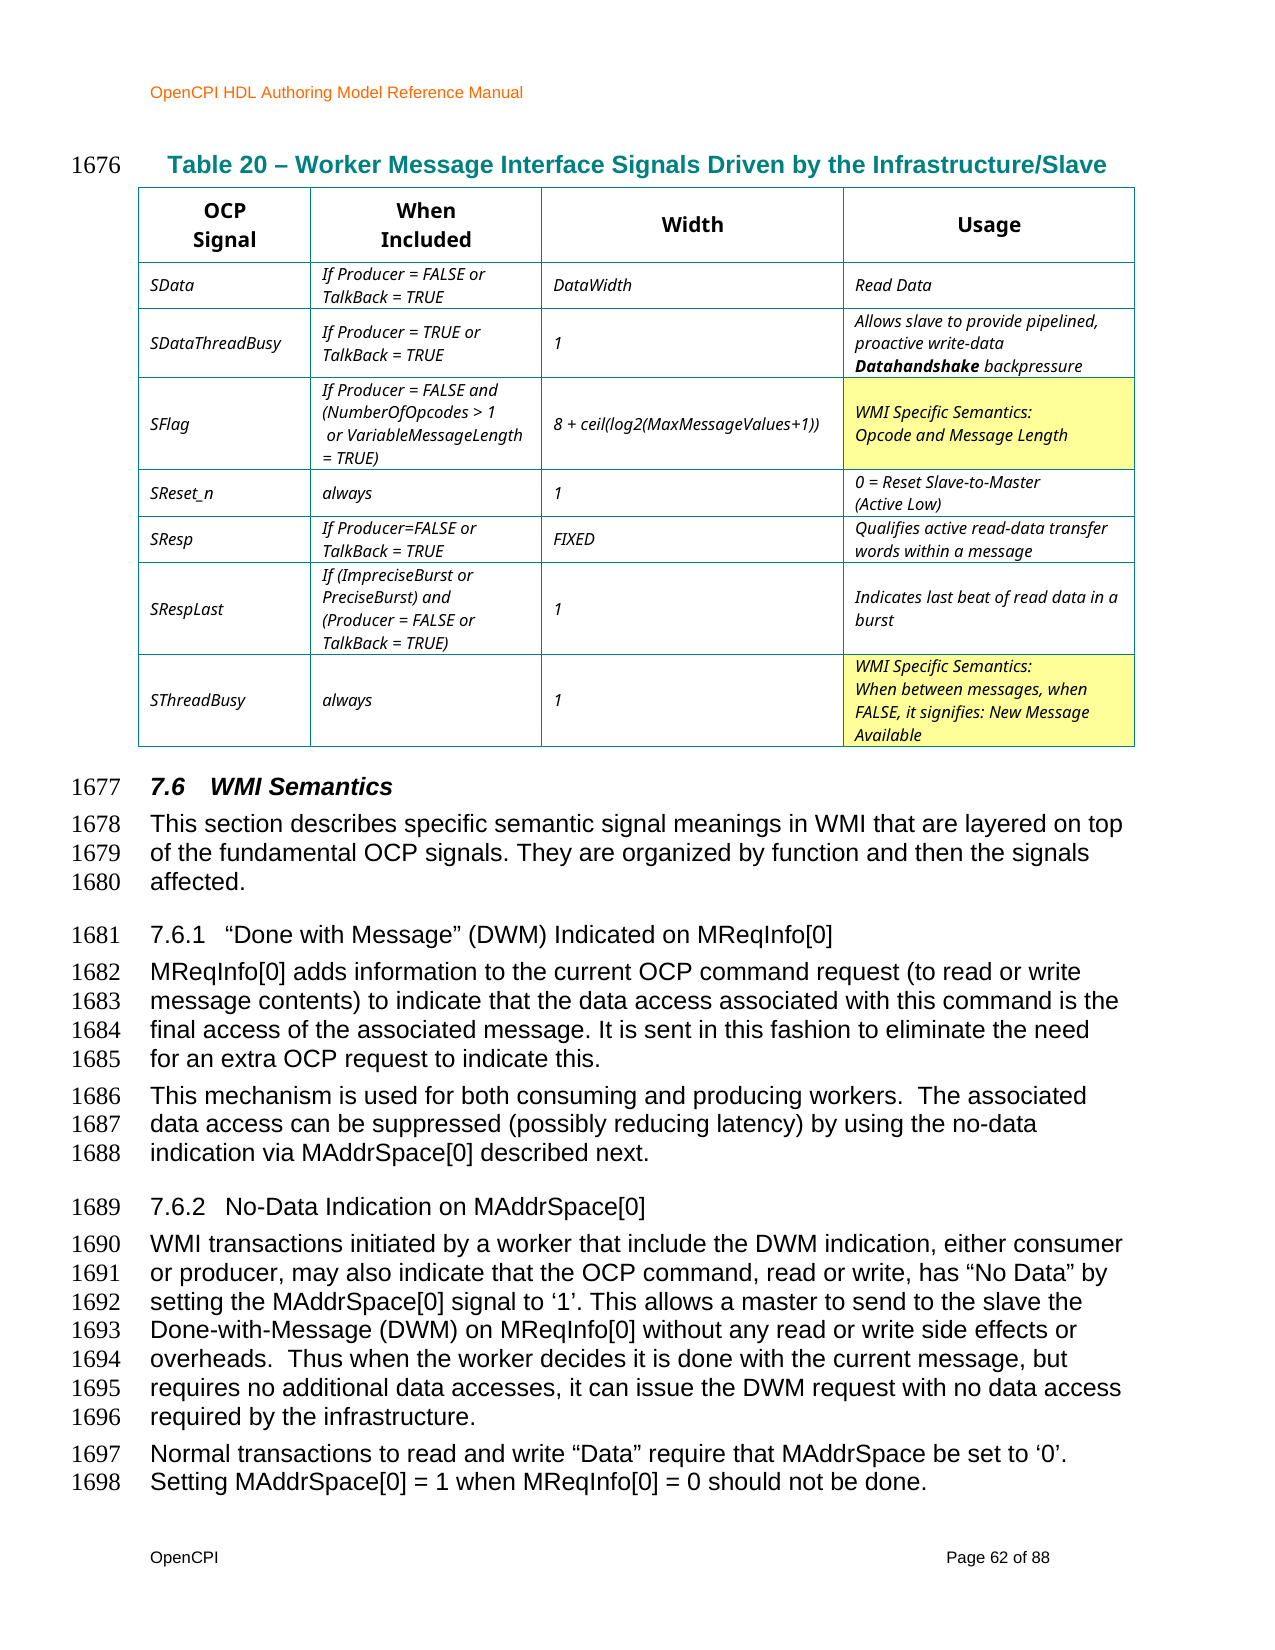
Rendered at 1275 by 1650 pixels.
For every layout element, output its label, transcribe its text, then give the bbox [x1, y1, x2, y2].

table_cell always [311, 655, 541, 746]
table_cell If (ImpreciseBurst or PreciseBurst) and (Producer = FALSE or TalkBack = TRUE) [311, 563, 541, 654]
table_cell If Producer = FALSE and (NumberOfOpcodes > 1 or = TRUE) [311, 378, 541, 469]
table_cell SData [139, 263, 310, 308]
table_header Width [542, 188, 843, 262]
table_cell SRespLast [139, 563, 310, 654]
table_cell FIXED [542, 517, 843, 562]
table_cell 1 [542, 309, 843, 377]
table_cell SResp [139, 517, 310, 562]
subtitle WMI Semantics [150, 772, 1125, 801]
table_cell 1 [542, 563, 843, 654]
text WMI transactions initiated by a worker that include the DWM indication, either consumer or producer, may also indicate that the OCP command, read or write, has “No Data” by setting the MAddrSpace[0] signal to ‘1’. This allows a master to send to the slave the Done-with-Message (DWM) on MReqInfo[0] without any read or write side effects or overheads. Thus when the worker decides it is done with the current message, but requires no additional data accesses, it can issue the DWM request with no data access required by the infrastructure. [150, 1229, 1125, 1430]
subtitle “Done with Message” (DWM) Indicated on MReqInfo[0] [150, 920, 1125, 949]
table_cell Read Data [844, 263, 1134, 308]
table_cell If Producer = TRUE or Talkack = TRUE [311, 309, 541, 377]
table_cell 1 [542, 470, 843, 516]
text This mechanism is used for both consuming and producing workers. The associated data access can be suppressed (possibly reducing latency) by using the no-data indication via MAddrSpace[0] described next. [150, 1081, 1125, 1167]
table_cell Qualifies active read-data transfer words within a message [844, 517, 1134, 562]
table_cell If Producer=FALSE or Talkack = TRUE [311, 517, 541, 562]
table_cell SFlag [139, 378, 310, 469]
table_cell Allows slave to provide pipelined, proactive write-data Datahandshake backpressure [844, 309, 1134, 377]
text Normal transactions to read and write “Data” require that MAddrSpace be set to ‘0’. Setting MAddrSpace[0] = 1 when MReqInfo[0] = 0 should not be done. [150, 1438, 1125, 1496]
table_cell WMI Specific Semantics: Opcode and Message Length [844, 378, 1134, 469]
table_cell SDataThreadBusy [139, 309, 310, 377]
table_cell 0 = Reset Slave-to-Master (Active Low) [844, 470, 1134, 516]
subtitle No-Data Indication on MAddrSpace[0] [150, 1192, 1125, 1221]
table_header Usage [844, 188, 1134, 262]
table_cell Indicates last beat of read data in a burst [844, 563, 1134, 654]
table_cell DataWidth [542, 263, 843, 308]
table_cell SThreadBusy [139, 655, 310, 746]
table_cell 1 [542, 655, 843, 746]
table_header OCP Signal [139, 188, 310, 262]
table_header When Included [311, 188, 541, 262]
text MReqInfo[0] adds information to the current OCP command request (to read or write message contents) to indicate that the data access associated with this command is the final access of the associated message. It is sent in this fashion to eliminate the need for an extra OCP request to indicate this. [150, 957, 1125, 1072]
table_cell WMI Specific Semantics: When between messages, when FALSE, it signifies: New Message Available [844, 655, 1134, 746]
table_cell always [311, 470, 541, 516]
table_cell 8 + ceil(log2(MaxMessageValues+1)) [542, 378, 843, 469]
text This section describes specific semantic signal meanings in WMI that are layered on top of the fundamental OCP signals. They are organized by function and then the signals affected. [150, 809, 1125, 895]
table_cell If Producer = FALSE or Talkack = TRUE [311, 263, 541, 308]
table_cell SReset_n [139, 470, 310, 516]
